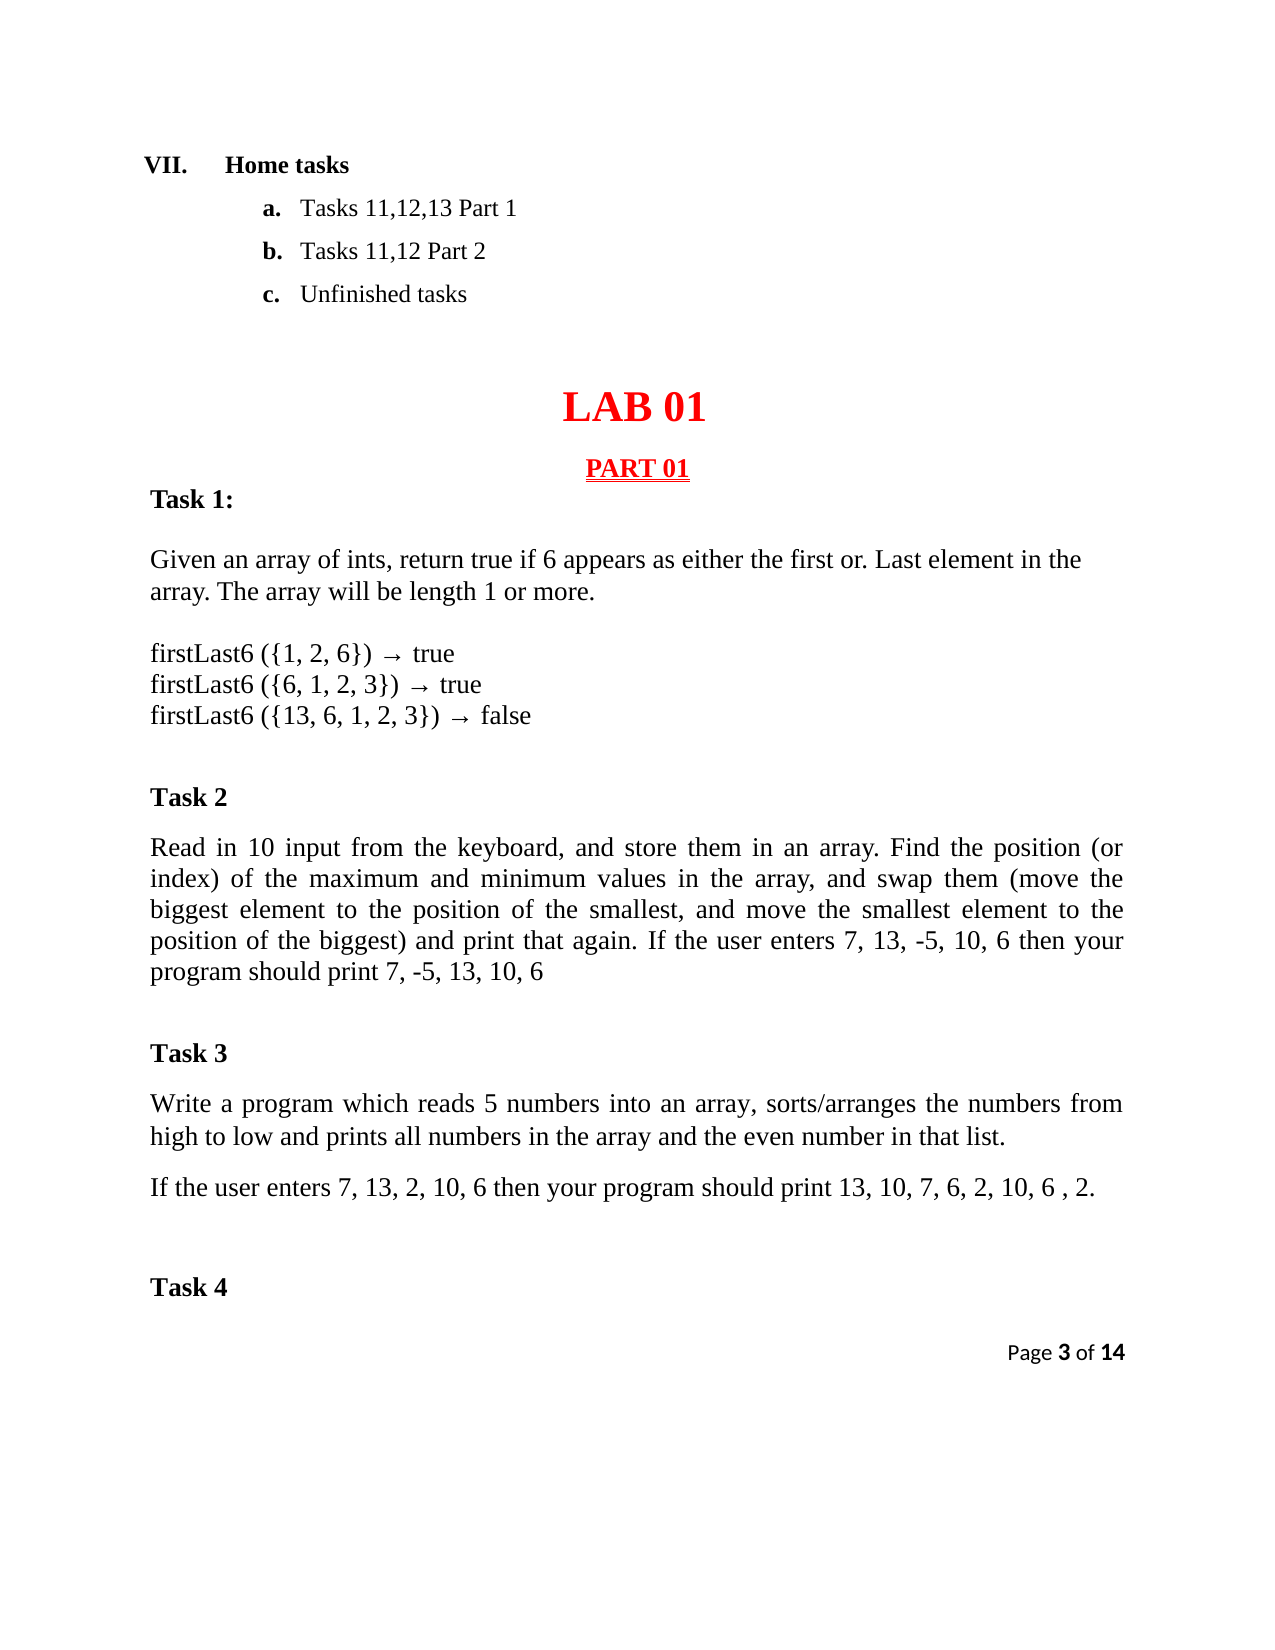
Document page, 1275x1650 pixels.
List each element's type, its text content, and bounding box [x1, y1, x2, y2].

text Task 2 [150, 781, 1125, 812]
text If the user enters 7, 13, 2, 10, 6 then your program should print 13, 10, 7, 6, 2, 10, 6 , 2. [150, 1171, 1125, 1202]
title Given an array of ints, return true if 6 appears as either the first or. Last element in the array. The array will be length 1 or more. firstLast6 ({1, 2, 6}) → true firstLast6 ({6, 1, 2, 3}) → true firstLast6 ({13, 6, 1, 2, 3}) → false [150, 543, 1125, 730]
list Unfinished tasks [262, 279, 1125, 350]
text Task 3 [150, 1037, 1125, 1068]
text Write a program which reads 5 numbers into an array, sorts/arranges the numbers from high to low and prints all numbers in the array and the even number in that list. [150, 1087, 1125, 1152]
title Task 1: [150, 483, 1125, 514]
list Home tasks [187, 150, 1125, 179]
title PART 01 [150, 452, 1125, 483]
text LAB 01 [150, 381, 1125, 431]
list Tasks 11,12,13 Part 1 [262, 193, 1125, 222]
list Tasks 11,12 Part 2 [262, 236, 1125, 265]
text Task 4 [150, 1271, 1125, 1302]
title Read in 10 input from the keyboard, and store them in an array. Find the position (or index) of the maximum and minimum values in the array, and swap them (move the biggest element to the position of the smallest, and move the smallest element to the position of the biggest) and print that again. If the user enters 7, 13, -5, 10, 6 then your program should print 7, -5, 13, 10, 6 [150, 831, 1125, 987]
